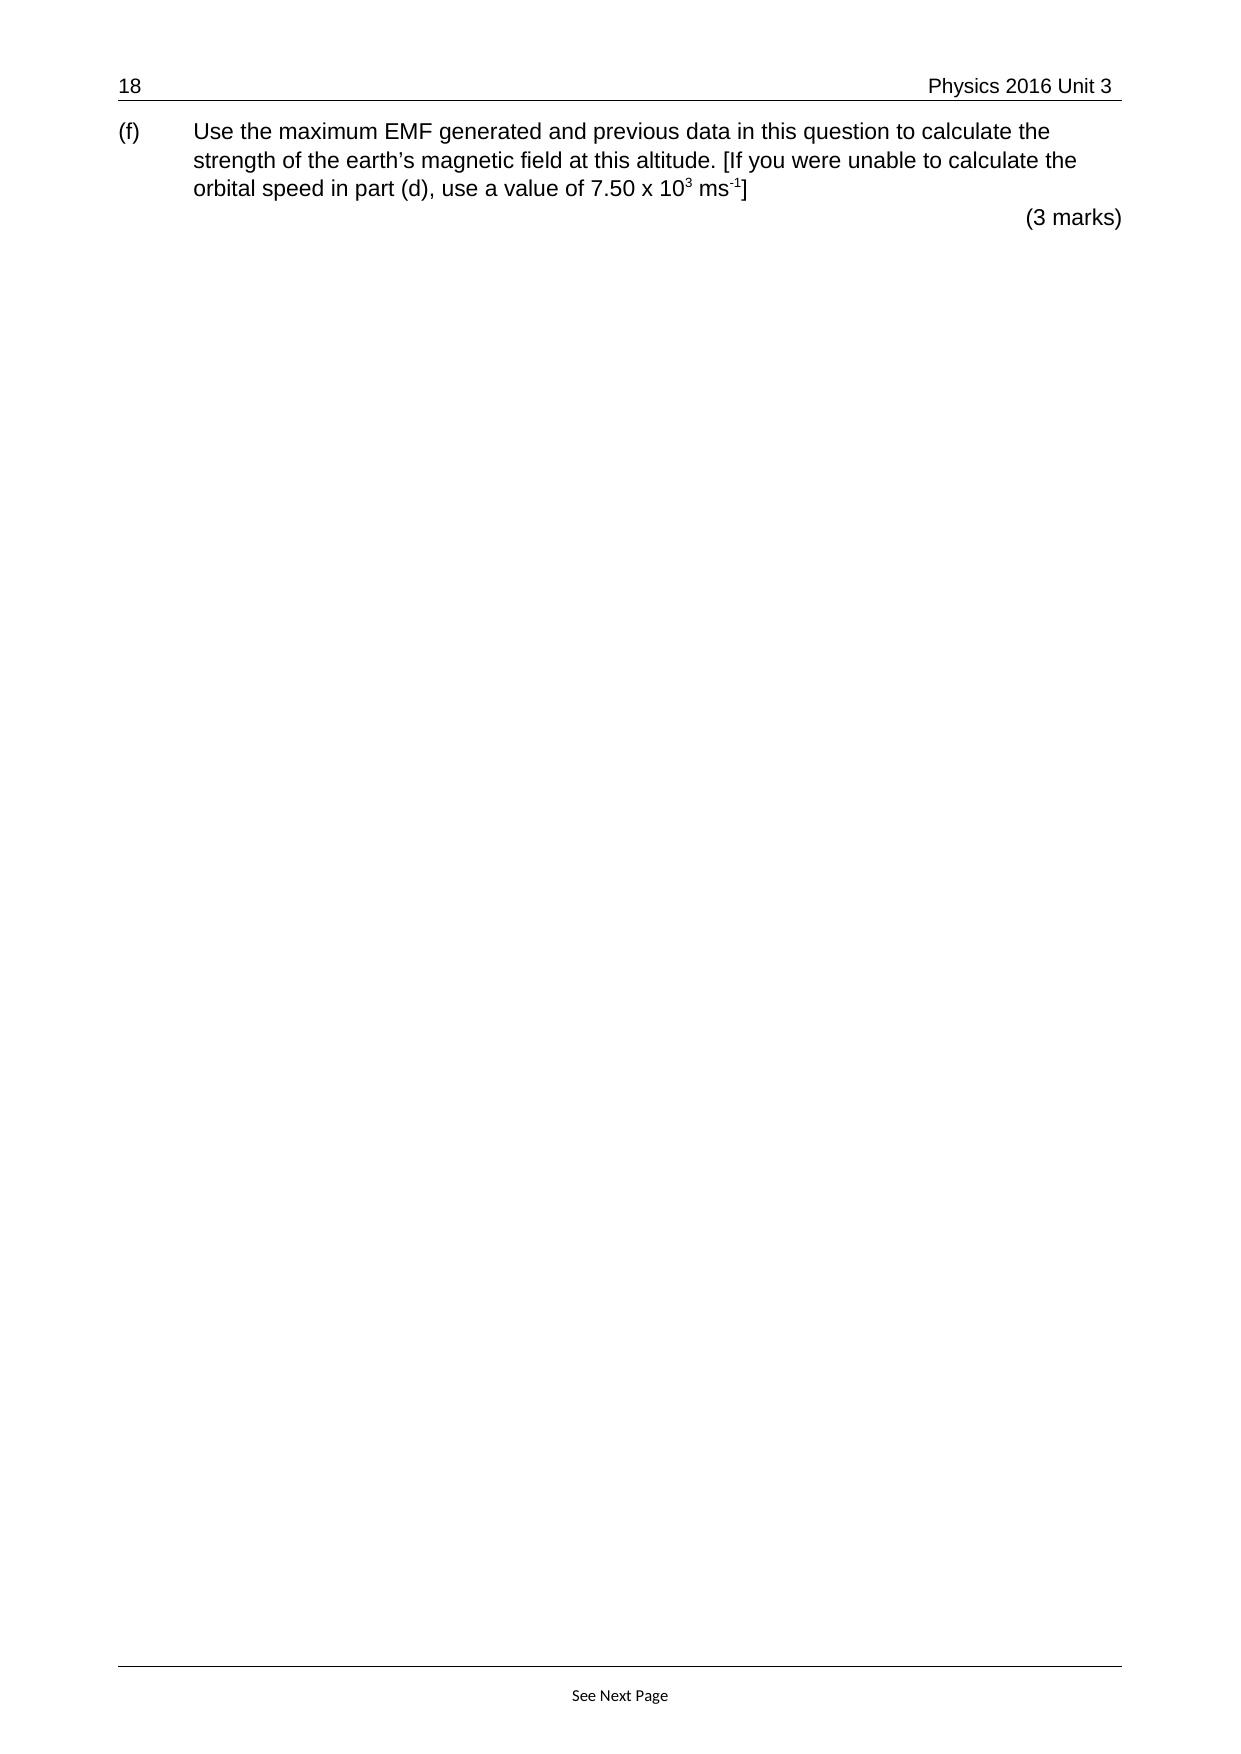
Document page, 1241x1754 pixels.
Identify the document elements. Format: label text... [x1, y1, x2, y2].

list Use the maximum EMF generated and previous data in this question to calculate the strength of the earth’s magnetic field at this altitude. [If you were unable to calculate the orbital speed in part (d), use a value of 7.50 x 103 ms-1] [118, 118, 1122, 201]
list (3 marks) [193, 203, 1122, 230]
